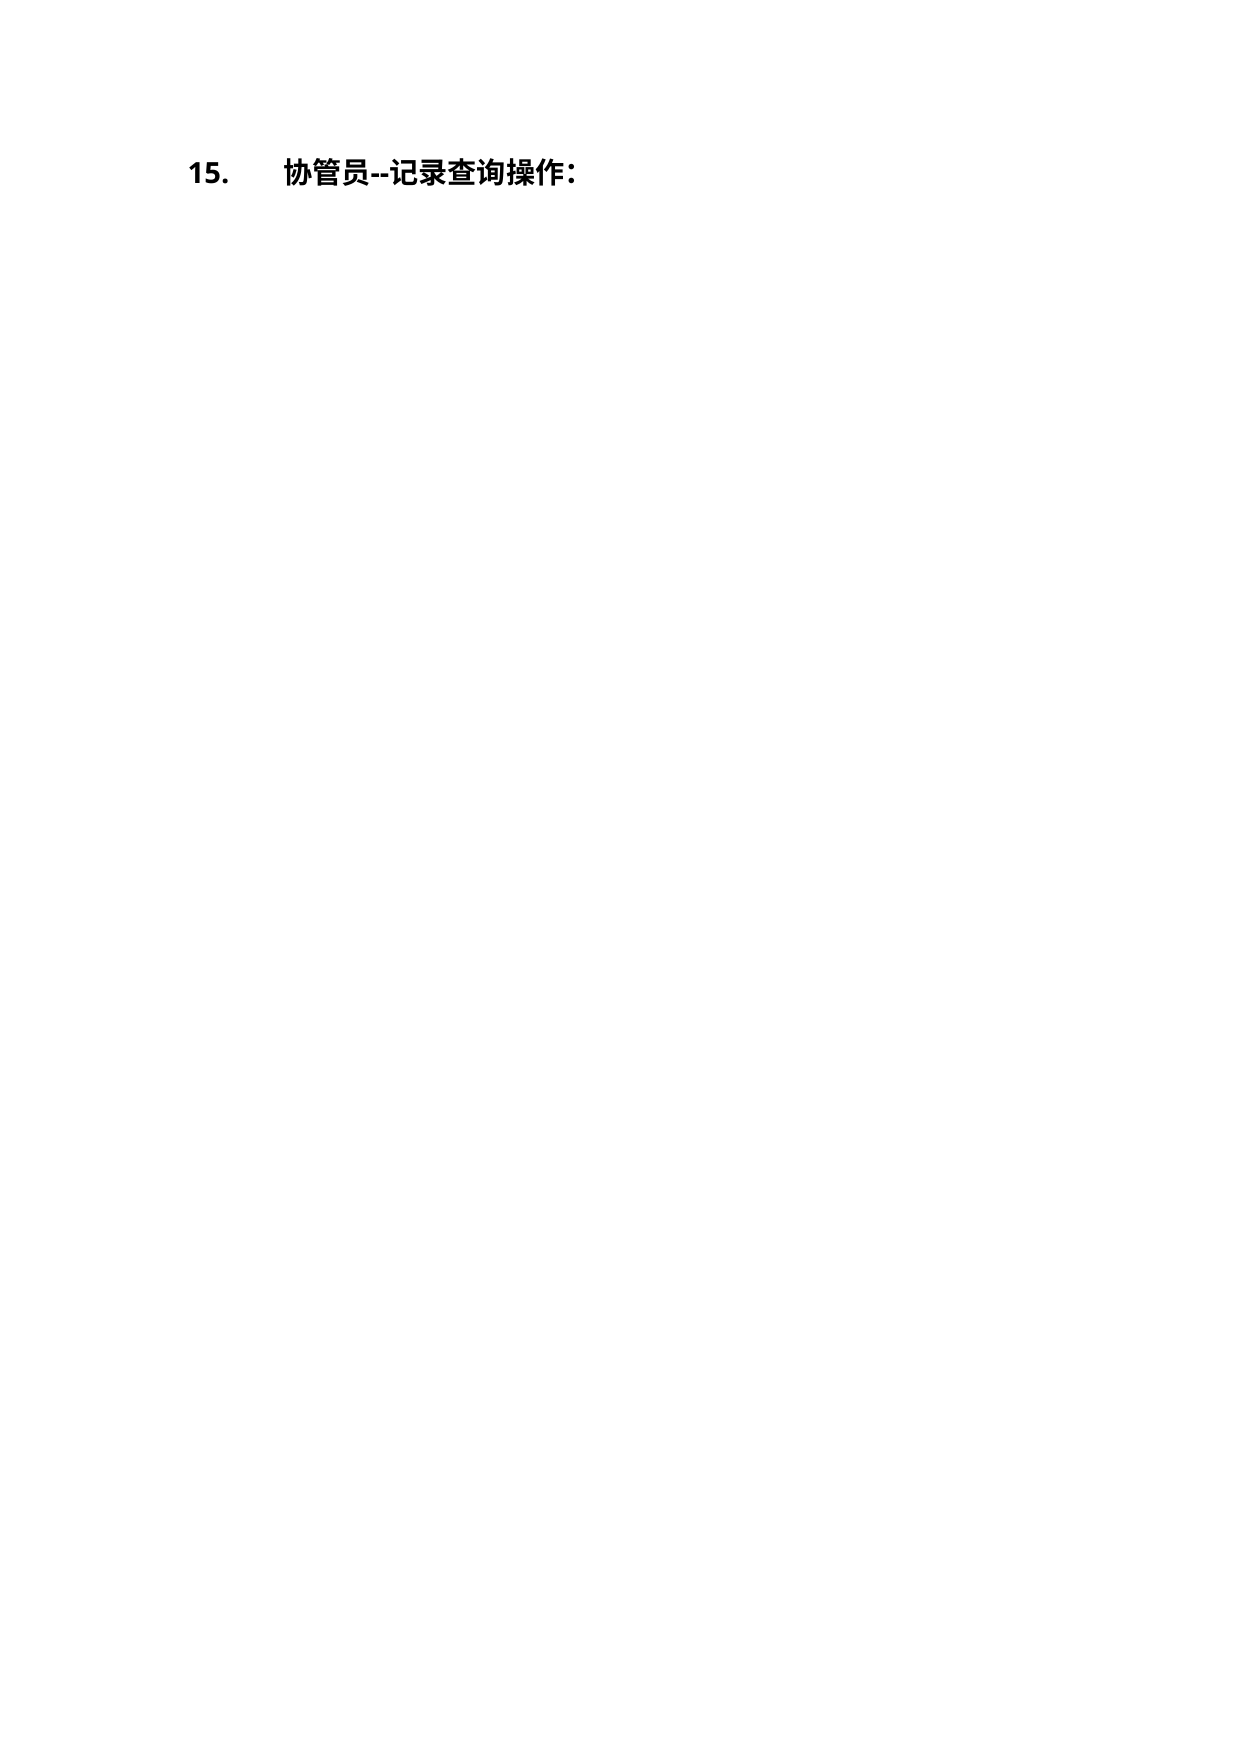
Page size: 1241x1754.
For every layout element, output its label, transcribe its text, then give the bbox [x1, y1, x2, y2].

list 协管员--记录查询操作： [187, 150, 1053, 192]
